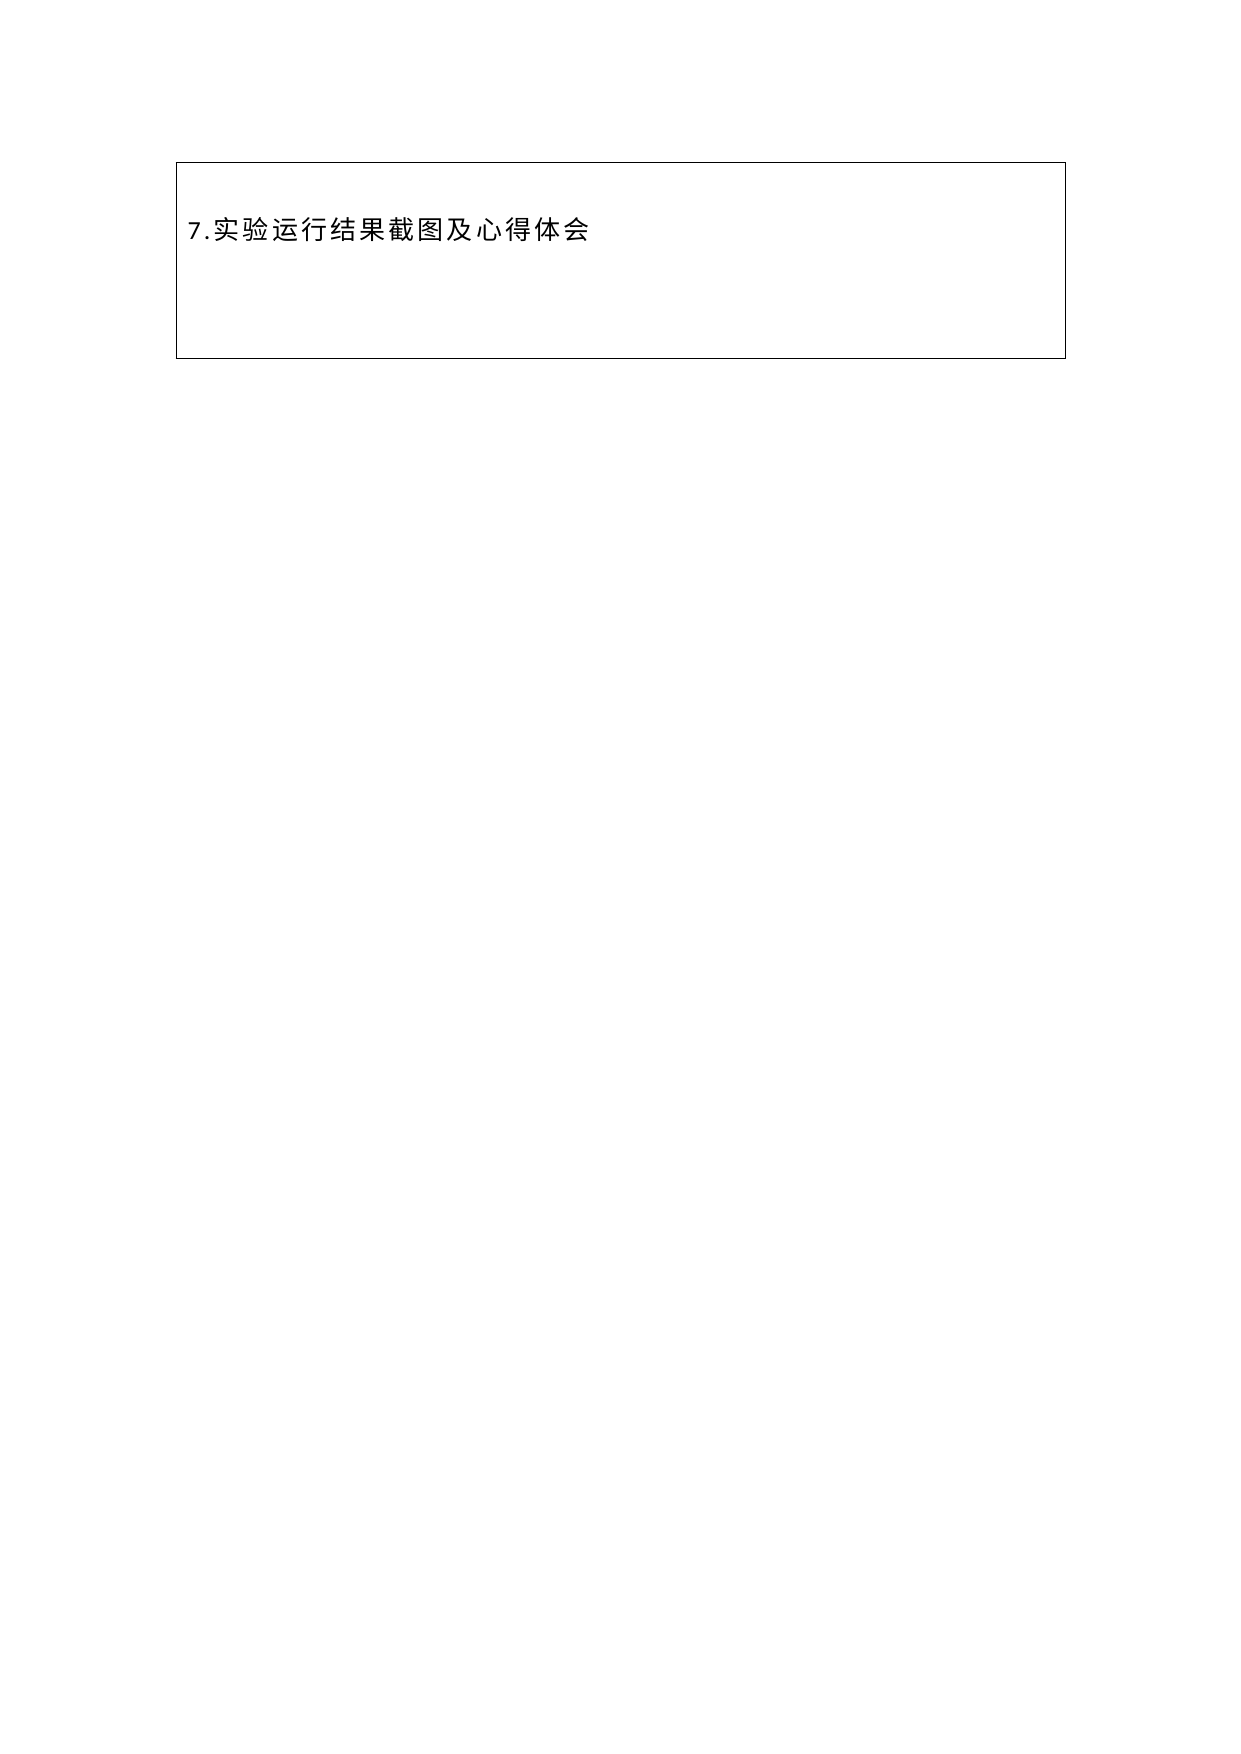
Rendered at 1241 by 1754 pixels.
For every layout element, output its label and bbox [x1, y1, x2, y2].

table_cell [177, 163, 1065, 358]
